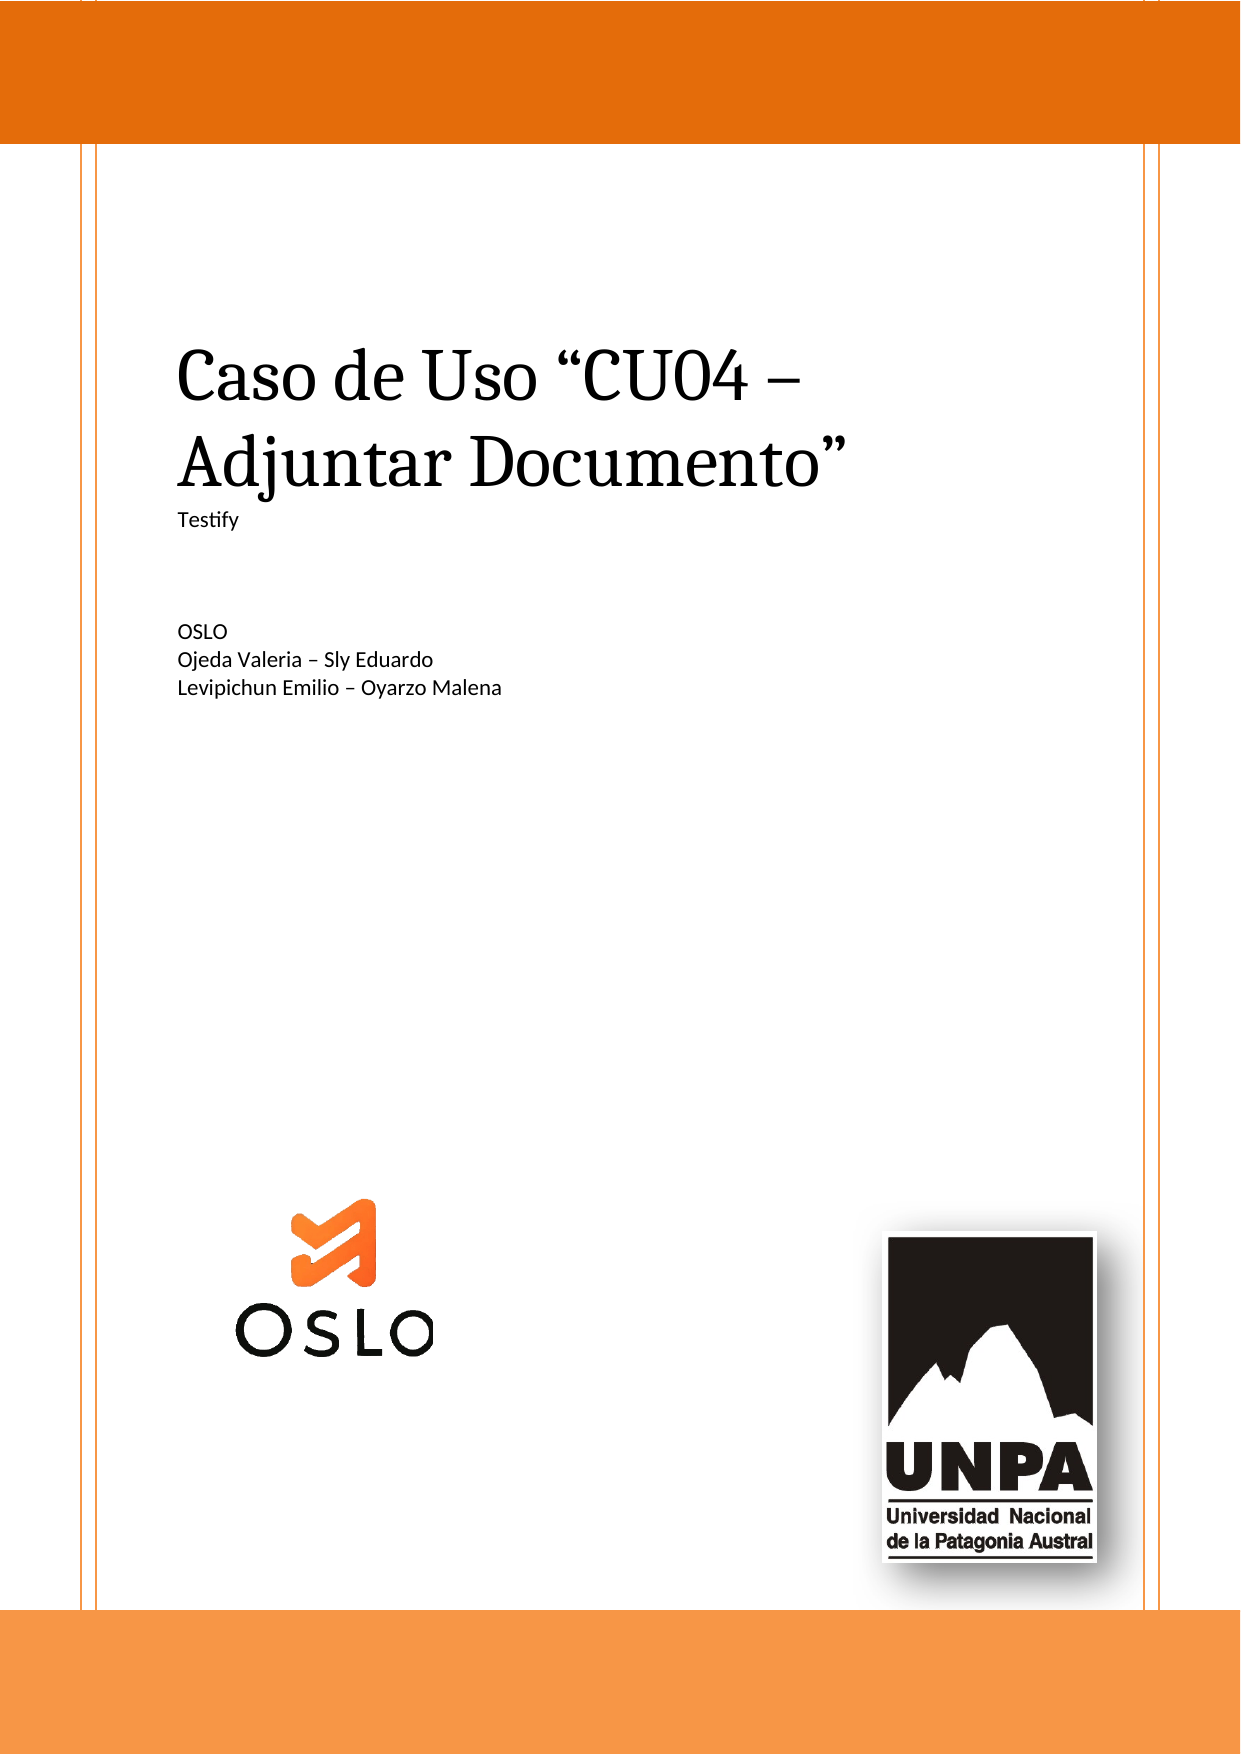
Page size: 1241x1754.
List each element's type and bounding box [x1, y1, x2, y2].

picture [882, 1231, 1097, 1563]
picture [229, 1181, 433, 1363]
